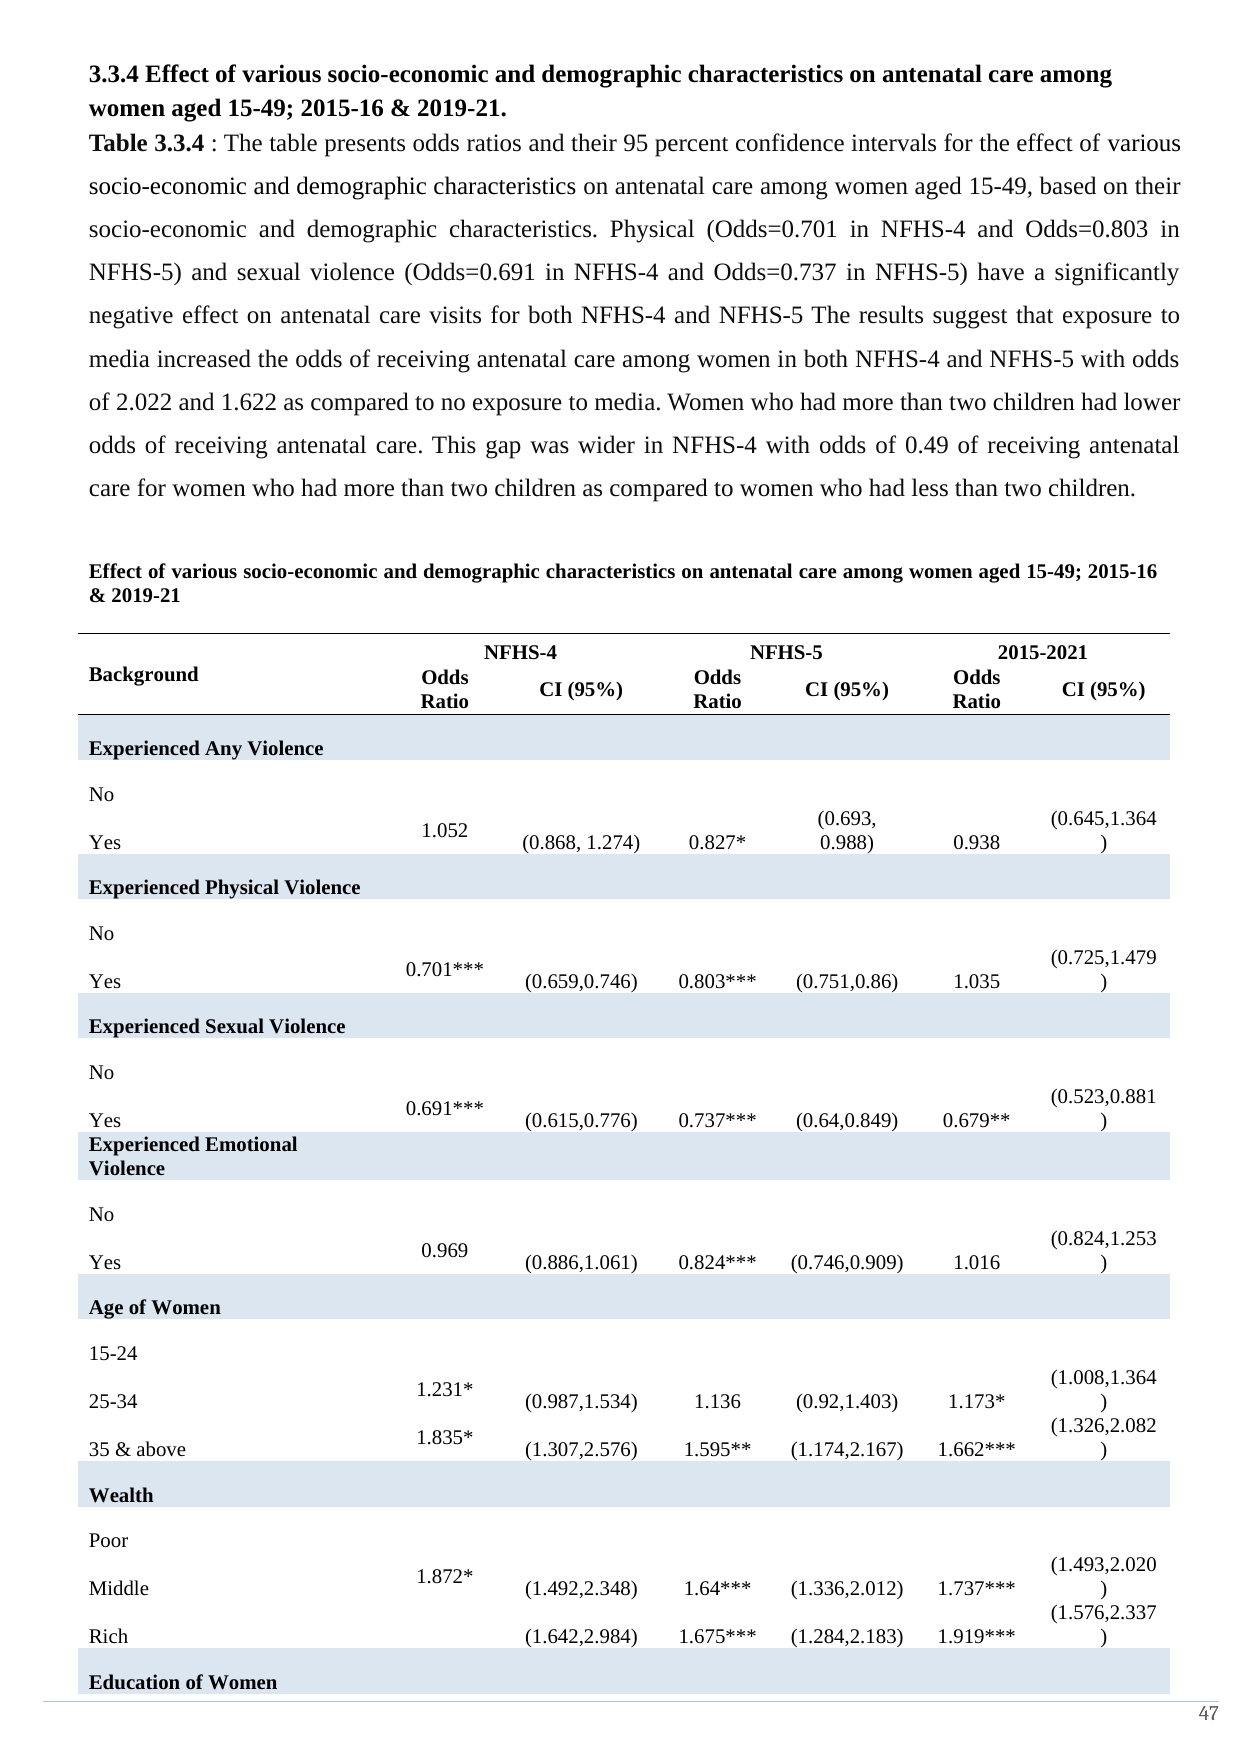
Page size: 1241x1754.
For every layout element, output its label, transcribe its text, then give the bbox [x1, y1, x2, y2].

text Table 3.3.4 : The table presents odds ratios and their 95 percent confidence intervals for the effect of various socio-economic and demographic characteristics on antenatal care among women aged 15-49, based on their socio-economic and demographic characteristics. Physical (Odds=0.701 in NFHS-4 and Odds=0.803 in NFHS-5) and sexual violence (Odds=0.691 in NFHS-4 and Odds=0.737 in NFHS-5) have a significantly negative effect on antenatal care visits for both NFHS-4 and NFHS-5 The results suggest that exposure to media increased the odds of receiving antenatal care among women in both NFHS-4 and NFHS-5 with odds of 2.022 and 1.622 as compared to no exposure to media. Women who had more than two children had lower odds of receiving antenatal care. This gap was wider in NFHS-4 with odds of 0.49 of receiving antenatal care for women who had more than two children as compared to women who had less than two children. [89, 128, 1181, 502]
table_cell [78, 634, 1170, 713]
subtitle 3.3.4 Effect of various socio-economic and demographic characteristics on antenatal care among women aged 15-49; 2015-16 & 2019-21. [89, 59, 1181, 122]
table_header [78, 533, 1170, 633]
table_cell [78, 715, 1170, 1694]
